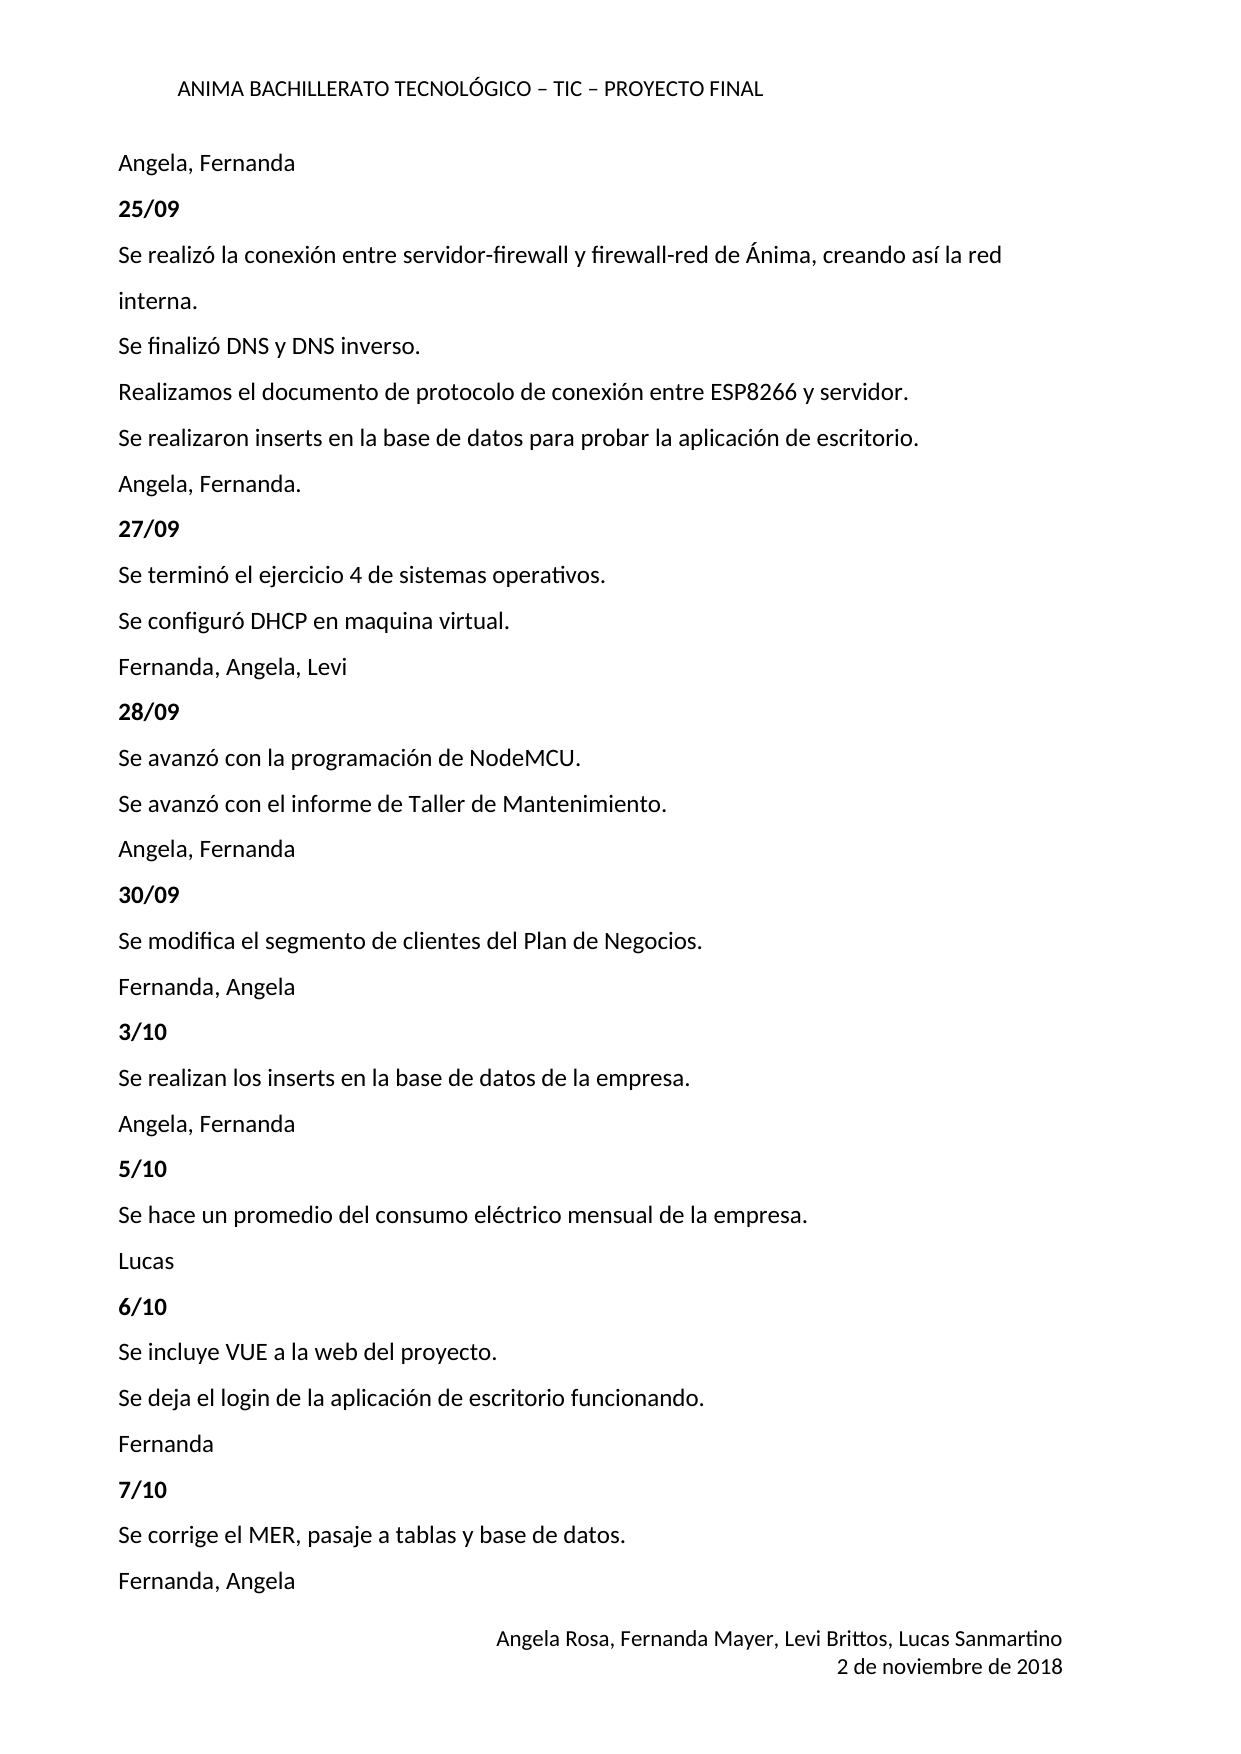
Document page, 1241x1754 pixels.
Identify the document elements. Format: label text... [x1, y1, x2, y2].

text Se deja el login de la aplicación de escritorio funcionando. [118, 1382, 1063, 1413]
text Angela, Fernanda [118, 1108, 1063, 1138]
text Fernanda, Angela, Levi [118, 651, 1063, 681]
text Fernanda [118, 1428, 1063, 1458]
text Se corrige el MER, pasaje a tablas y base de datos. [118, 1519, 1063, 1550]
text Fernanda, Angela [118, 971, 1063, 1001]
text 30/09 [118, 879, 1063, 910]
text Angela, Fernanda [118, 148, 1063, 178]
text 6/10 [118, 1291, 1063, 1321]
text 27/09 [118, 513, 1063, 544]
text Se avanzó con la programación de NodeMCU. [118, 742, 1063, 773]
text Se modifica el segmento de clientes del Plan de Negocios. [118, 925, 1063, 956]
text Angela, Fernanda. [118, 468, 1063, 498]
text 3/10 [118, 1016, 1063, 1047]
text Se hace un promedio del consumo eléctrico mensual de la empresa. [118, 1199, 1063, 1230]
text 7/10 [118, 1474, 1063, 1504]
text Realizamos el documento de protocolo de conexión entre ESP8266 y servidor. [118, 376, 1063, 407]
text Se realizó la conexión entre servidor-firewall y firewall-red de Ánima, creando así la red interna. [118, 239, 1063, 315]
text 5/10 [118, 1154, 1063, 1184]
text 25/09 [118, 193, 1063, 224]
text 28/09 [118, 696, 1063, 727]
text Lucas [118, 1245, 1063, 1276]
text Se incluye VUE a la web del proyecto. [118, 1337, 1063, 1367]
text Se avanzó con el informe de Taller de Mantenimiento. [118, 788, 1063, 818]
text Se finalizó DNS y DNS inverso. [118, 331, 1063, 361]
text Se realizaron inserts en la base de datos para probar la aplicación de escritorio. [118, 422, 1063, 452]
text Se terminó el ejercicio 4 de sistemas operativos. [118, 559, 1063, 590]
text Fernanda, Angela [118, 1565, 1063, 1596]
text Se configuró DHCP en maquina virtual. [118, 605, 1063, 635]
text Se realizan los inserts en la base de datos de la empresa. [118, 1062, 1063, 1093]
text Angela, Fernanda [118, 833, 1063, 864]
